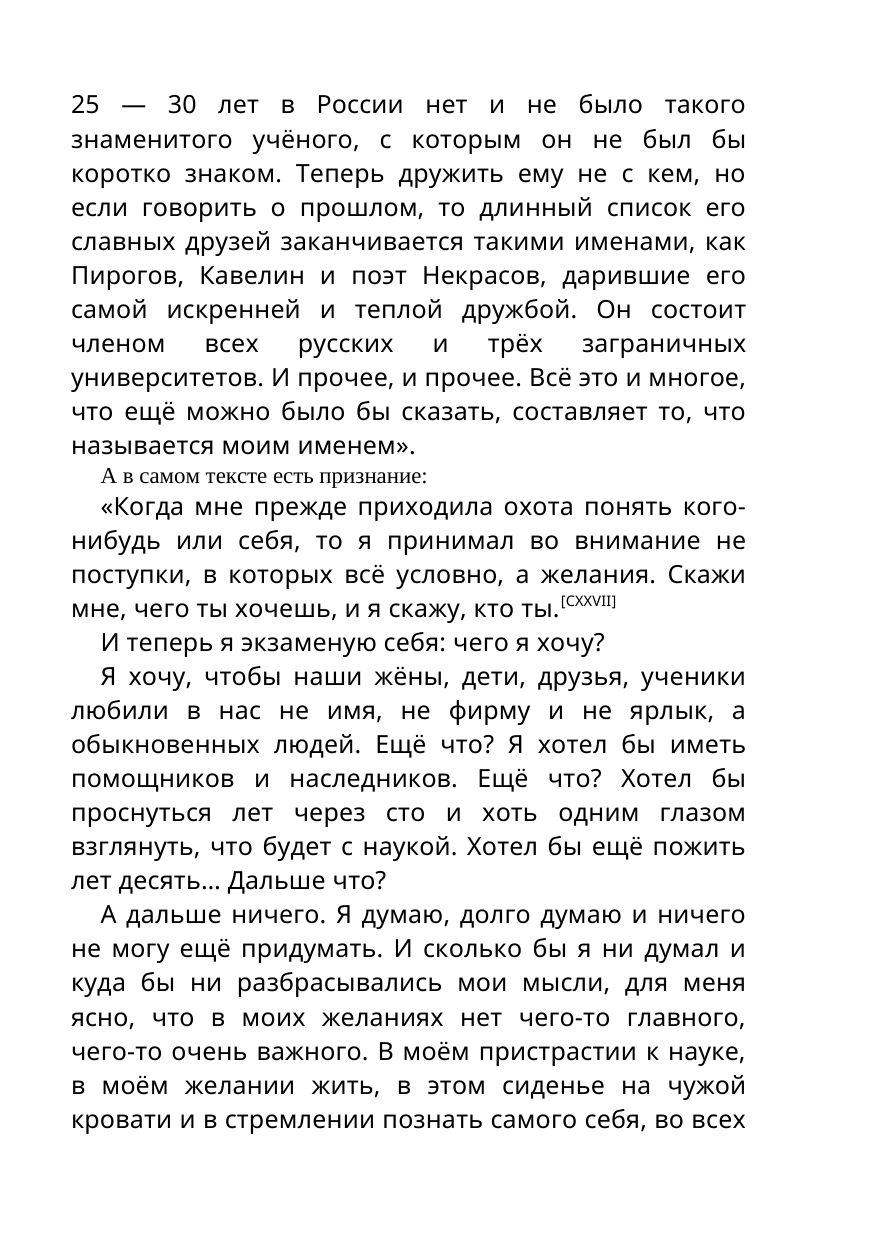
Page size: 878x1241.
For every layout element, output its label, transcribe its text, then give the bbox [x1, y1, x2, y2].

text И теперь я экзаменую себя: чего я хочу? [71, 624, 747, 658]
text А в самом тексте есть признание: [71, 462, 747, 488]
text «Когда мне прежде приходила охота понять кого-нибудь или себя, то я принимал во внимание не поступки, в которых всё условно, а желания. Скажи мне, чего ты хочешь, и я скажу, кто ты.[CXXVII] [71, 488, 747, 624]
text Я хочу, чтобы наши жёны, дети, друзья, ученики любили в нас не имя, не фирму и не ярлык, а обыкновенных людей. Ещё что? Я хотел бы иметь помощников и наследников. Ещё что? Хотел бы проснуться лет через сто и хоть одним глазом взглянуть, что будет с наукой. Хотел бы ещё пожить лет десять… Дальше что? [71, 658, 747, 897]
